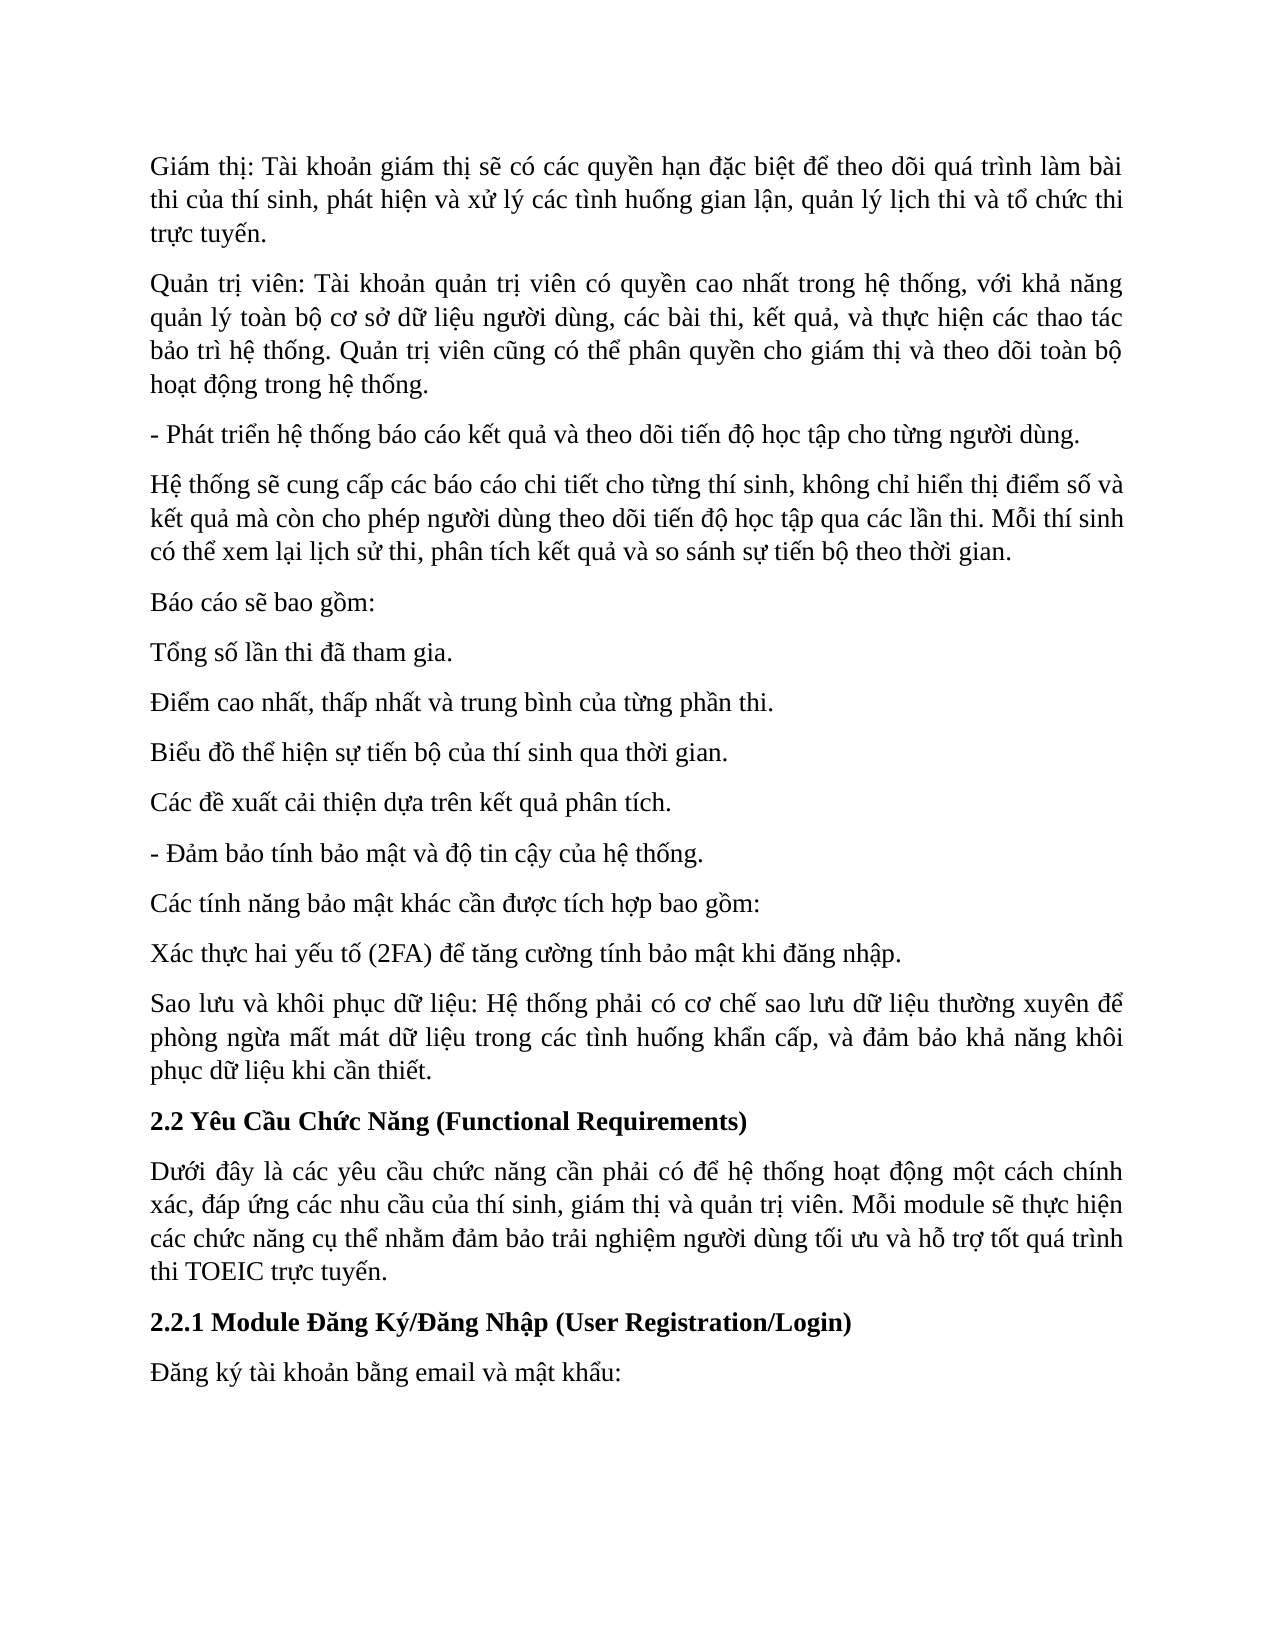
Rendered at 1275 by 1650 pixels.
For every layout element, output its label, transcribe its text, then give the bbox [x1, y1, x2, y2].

text Giám thị: Tài khoản giám thị sẽ có các quyền hạn đặc biệt để theo dõi quá trình làm bài thi của thí sinh, phát hiện và xử lý các tình huống gian lận, quản lý lịch thi và tổ chức thi trực tuyến. [150, 150, 1125, 248]
text Sao lưu và khôi phục dữ liệu: Hệ thống phải có cơ chế sao lưu dữ liệu thường xuyên để phòng ngừa mất mát dữ liệu trong các tình huống khẩn cấp, và đảm bảo khả năng khôi phục dữ liệu khi cần thiết. [150, 987, 1125, 1086]
text - Phát triển hệ thống báo cáo kết quả và theo dõi tiến độ học tập cho từng người dùng. [150, 418, 1125, 449]
text 2.2.1 Module Đăng Ký/Đăng Nhập (User Registration/Login) [150, 1306, 1125, 1337]
text Các đề xuất cải thiện dựa trên kết quả phân tích. [150, 786, 1125, 818]
text 2.2 Yêu Cầu Chức Năng (Functional Requirements) [150, 1104, 1125, 1136]
text Hệ thống sẽ cung cấp các báo cáo chi tiết cho từng thí sinh, không chỉ hiển thị điểm số và kết quả mà còn cho phép người dùng theo dõi tiến độ học tập qua các lần thi. Mỗi thí sinh có thể xem lại lịch sử thi, phân tích kết quả và so sánh sự tiến bộ theo thời gian. [150, 468, 1125, 567]
text Dưới đây là các yêu cầu chức năng cần phải có để hệ thống hoạt động một cách chính xác, đáp ứng các nhu cầu của thí sinh, giám thị và quản trị viên. Mỗi module sẽ thực hiện các chức năng cụ thể nhằm đảm bảo trải nghiệm người dùng tối ưu và hỗ trợ tốt quá trình thi TOEIC trực tuyến. [150, 1155, 1125, 1287]
text Các tính năng bảo mật khác cần được tích hợp bao gồm: [150, 887, 1125, 918]
text Xác thực hai yếu tố (2FA) để tăng cường tính bảo mật khi đăng nhập. [150, 937, 1125, 968]
text - Đảm bảo tính bảo mật và độ tin cậy của hệ thống. [150, 837, 1125, 868]
text Biểu đồ thể hiện sự tiến bộ của thí sinh qua thời gian. [150, 736, 1125, 767]
text Báo cáo sẽ bao gồm: [150, 586, 1125, 617]
text Điểm cao nhất, thấp nhất và trung bình của từng phần thi. [150, 686, 1125, 717]
text Quản trị viên: Tài khoản quản trị viên có quyền cao nhất trong hệ thống, với khả năng quản lý toàn bộ cơ sở dữ liệu người dùng, các bài thi, kết quả, và thực hiện các thao tác bảo trì hệ thống. Quản trị viên cũng có thể phân quyền cho giám thị và theo dõi toàn bộ hoạt động trong hệ thống. [150, 267, 1125, 399]
text Đăng ký tài khoản bằng email và mật khẩu: [150, 1356, 1125, 1387]
text Tổng số lần thi đã tham gia. [150, 636, 1125, 667]
